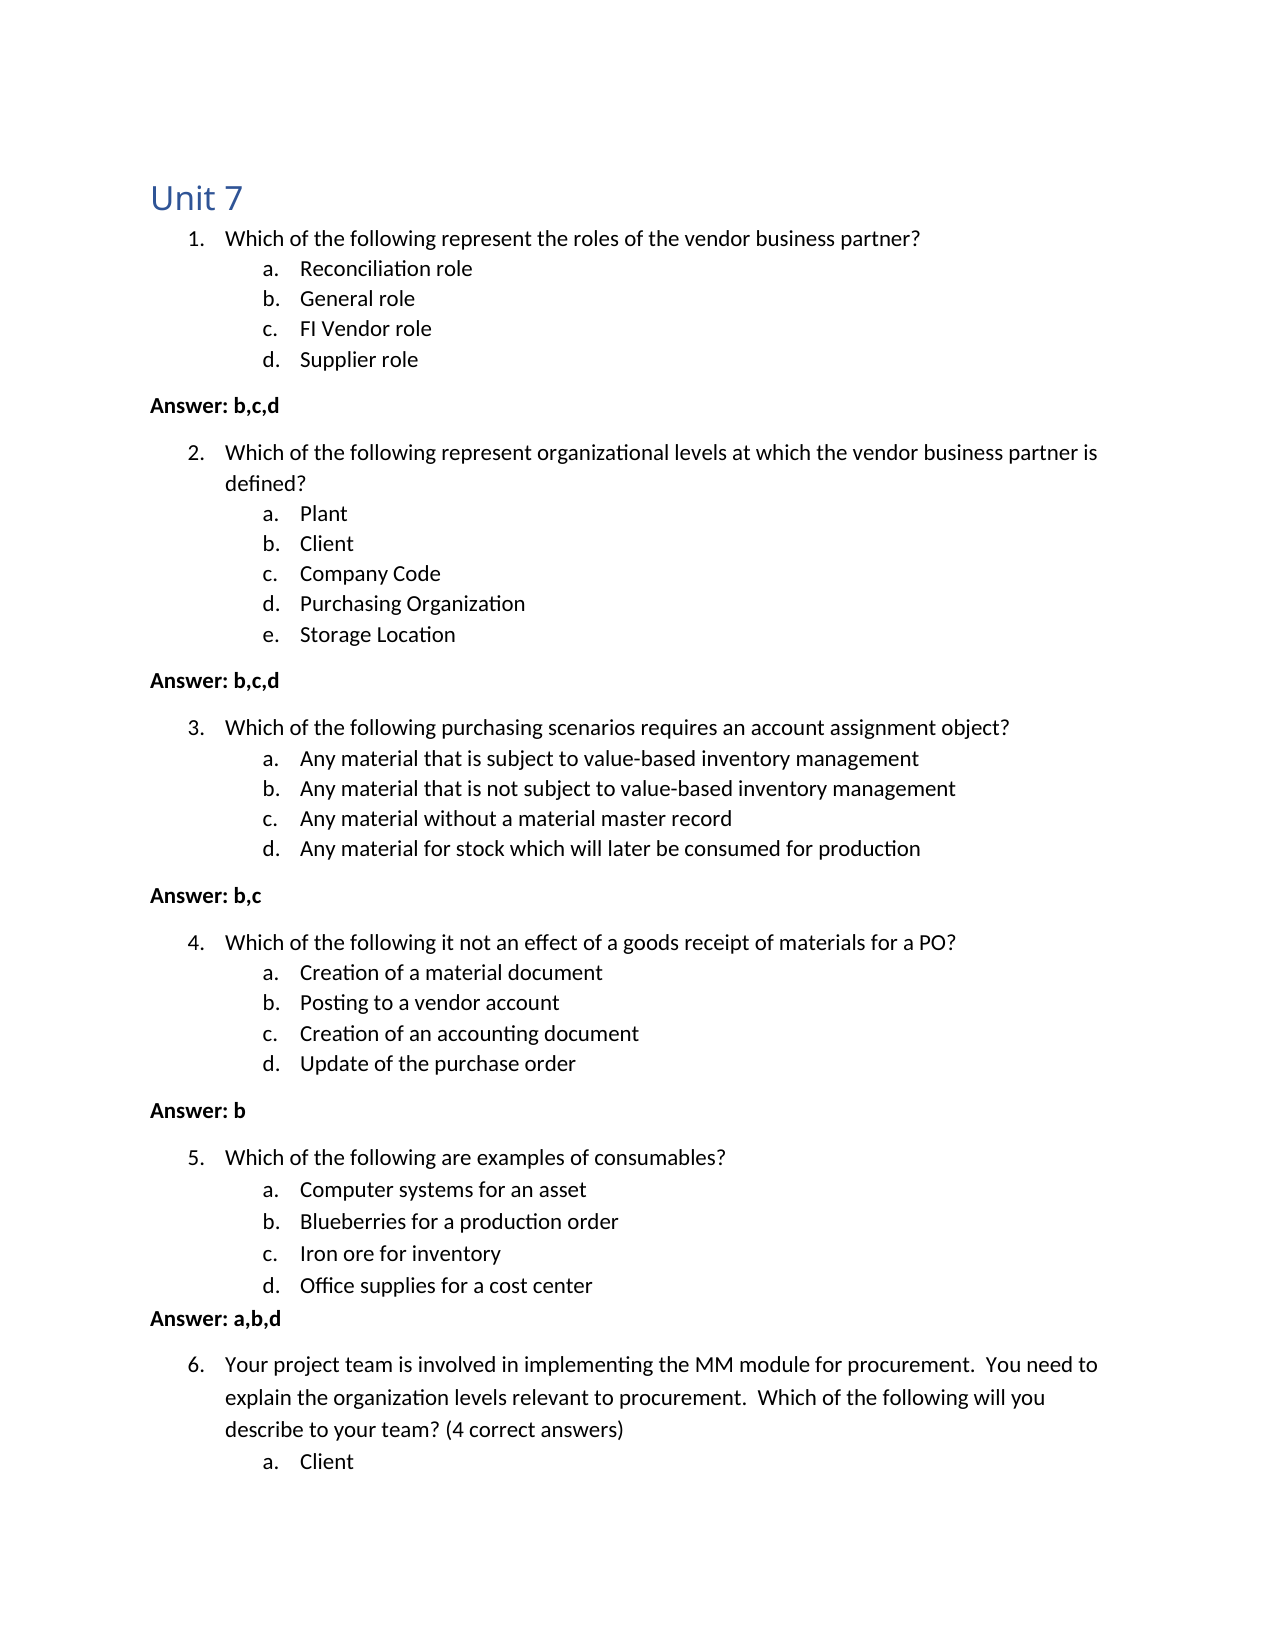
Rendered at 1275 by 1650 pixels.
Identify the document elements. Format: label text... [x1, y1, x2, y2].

list Storage Location [262, 620, 1125, 648]
list Any material for stock which will later be consumed for production [262, 834, 1125, 862]
list Purchasing Organization [262, 589, 1125, 618]
list Reconciliation role [262, 254, 1125, 282]
list Any material that is subject to value-based inventory management [262, 744, 1125, 772]
list Office supplies for a cost center [262, 1271, 1125, 1299]
subtitle Unit 7 [150, 175, 1125, 220]
list Supplier role [262, 345, 1125, 373]
list Which of the following represent the roles of the vendor business partner? [187, 224, 1125, 252]
list Client [262, 1447, 1125, 1475]
list Your project team is involved in implementing the MM module for procurement. You need to explain the organization levels relevant to procurement. Which of the following will you describe to your team? (4 correct answers) [187, 1351, 1125, 1443]
list FI Vendor role [262, 314, 1125, 343]
list Creation of a material document [262, 958, 1125, 986]
list Which of the following are examples of consumables? [187, 1143, 1125, 1171]
list Posting to a vendor account [262, 988, 1125, 1017]
list Company Code [262, 559, 1125, 587]
list Computer systems for an asset [262, 1175, 1125, 1203]
text Answer: b,c,d [150, 667, 1125, 695]
text Answer: a,b,d [150, 1304, 1125, 1332]
list Update of the purchase order [262, 1049, 1125, 1077]
list Iron ore for inventory [262, 1239, 1125, 1267]
list Which of the following it not an effect of a goods receipt of materials for a PO? [187, 928, 1125, 956]
list Creation of an accounting document [262, 1019, 1125, 1047]
list Any material that is not subject to value-based inventory management [262, 774, 1125, 802]
list Which of the following purchasing scenarios requires an account assignment object? [187, 713, 1125, 742]
list Which of the following represent organizational levels at which the vendor business partner is defined? [187, 438, 1125, 497]
text Answer: b,c,d [150, 392, 1125, 420]
list Blueberries for a production order [262, 1207, 1125, 1235]
list Plant [262, 499, 1125, 527]
text Answer: b [150, 1096, 1125, 1124]
list Client [262, 529, 1125, 557]
list Any material without a material master record [262, 804, 1125, 832]
list General role [262, 284, 1125, 312]
text Answer: b,c [150, 881, 1125, 909]
